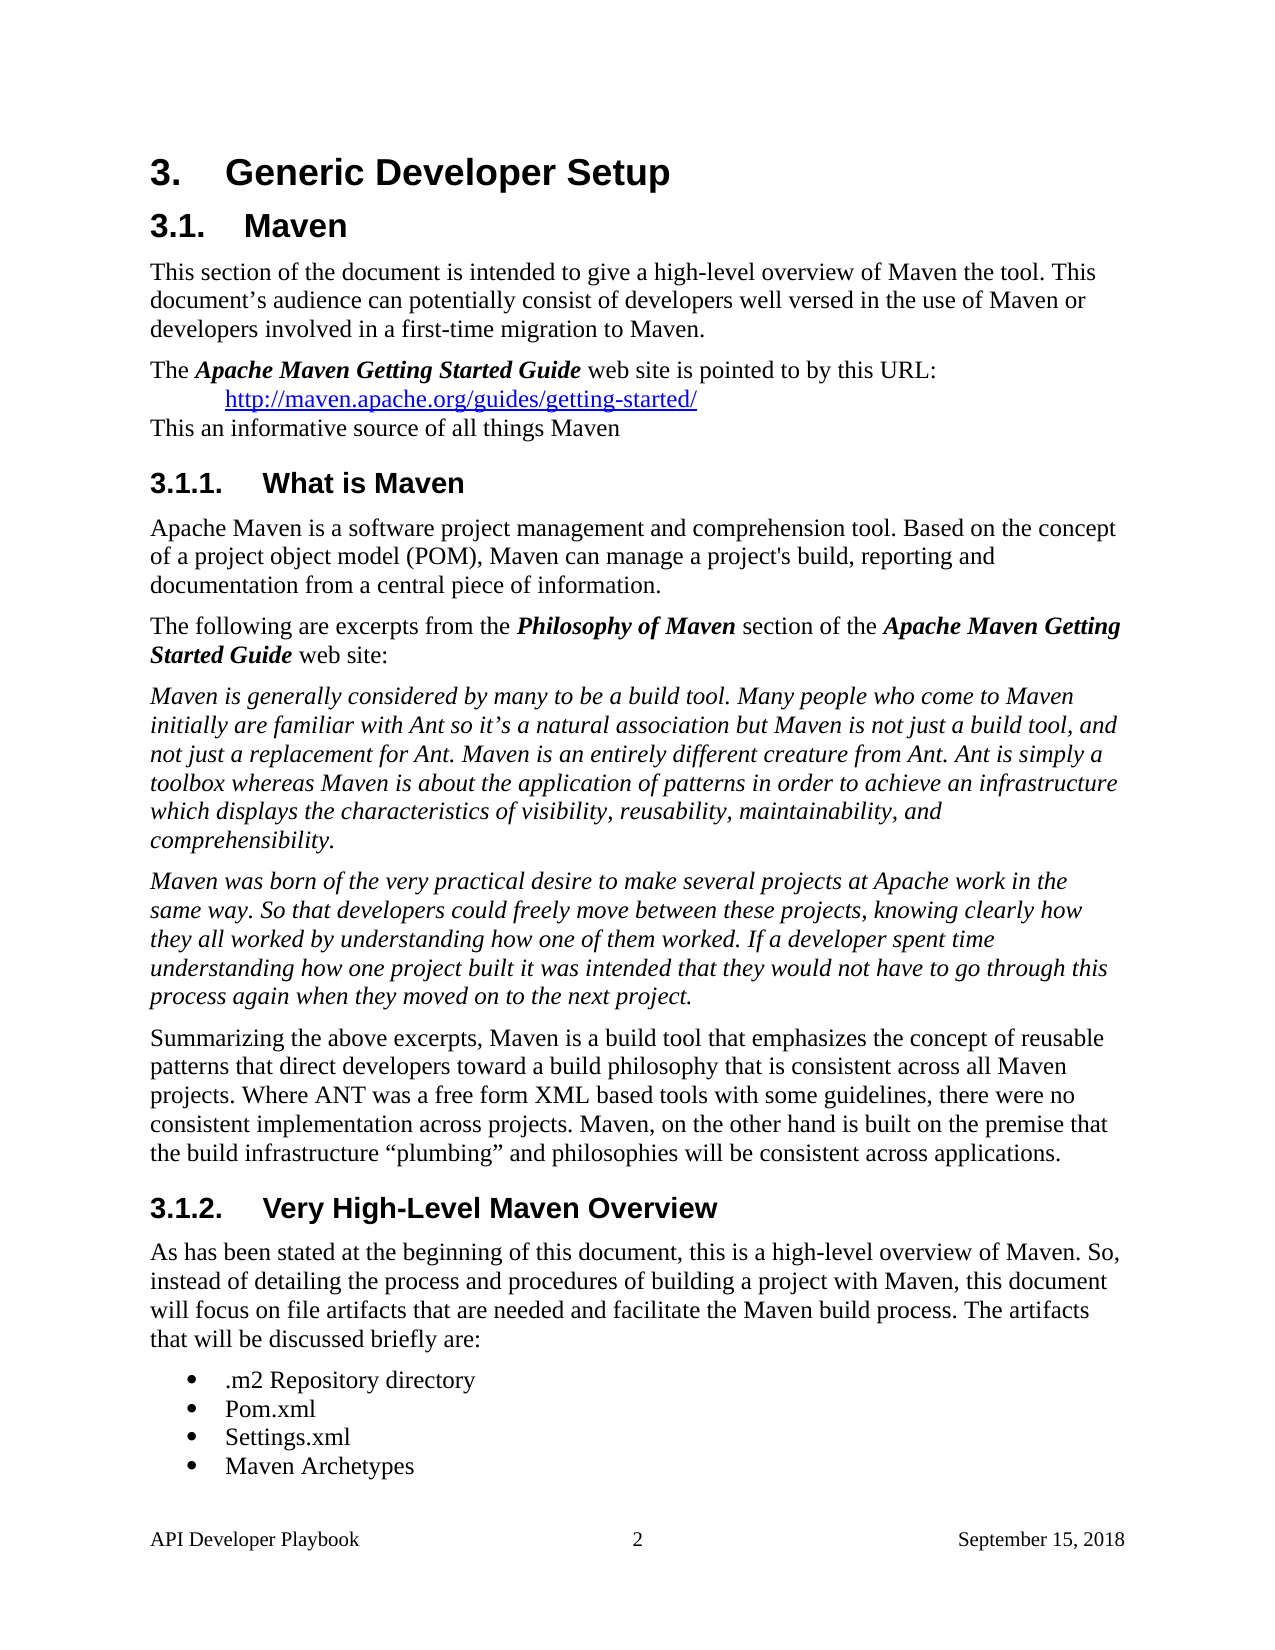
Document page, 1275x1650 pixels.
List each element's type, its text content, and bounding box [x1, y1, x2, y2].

text The following are excerpts from the Philosophy of Maven section of the Apache Maven Getting Started Guide web site: [150, 611, 1125, 669]
text The Apache Maven Getting Started Guide web site is pointed to by this URL: [150, 355, 1125, 384]
text Maven was born of the very practical desire to make several projects at Apache work in the same way. So that developers could freely move between these projects, knowing clearly how they all worked by understanding how one of them worked. If a developer spent time understanding how one project built it was intended that they would not have to go through this process again when they moved on to the next project. [150, 866, 1125, 1010]
text This section of the document is intended to give a high-level overview of Maven the tool. This document’s audience can potentially consist of developers well versed in the use of Maven or developers involved in a first-time migration to Maven. [150, 257, 1125, 343]
text http://maven.apache.org/guides/getting-started/ [150, 384, 1125, 413]
text This an informative source of all things Maven [150, 413, 1125, 442]
subtitle What is Maven [150, 467, 1125, 500]
list Settings.xml [187, 1422, 1125, 1451]
list Maven Archetypes [187, 1451, 1125, 1480]
list Pom.xml [187, 1394, 1125, 1422]
subtitle Maven [150, 206, 1125, 244]
subtitle Generic Developer Setup [150, 150, 1125, 193]
subtitle Very High-Level Maven Overview [150, 1191, 1125, 1225]
list .m2 Repository directory [187, 1365, 1125, 1394]
text Summarizing the above excerpts, Maven is a build tool that emphasizes the concept of reusable patterns that direct developers toward a build philosophy that is consistent across all Maven projects. Where ANT was a free form XML based tools with some guidelines, there were no consistent implementation across projects. Maven, on the other hand is built on the premise that the build infrastructure “plumbing” and philosophies will be consistent across applications. [150, 1023, 1125, 1166]
text Apache Maven is a software project management and comprehension tool. Based on the concept of a project object model (POM), Maven can manage a project's build, reporting and documentation from a central piece of information. [150, 513, 1125, 599]
text As has been stated at the beginning of this document, this is a high-level overview of Maven. So, instead of detailing the process and procedures of building a project with Maven, this document will focus on file artifacts that are needed and facilitate the Maven build process. The artifacts that will be discussed briefly are: [150, 1237, 1125, 1352]
text Maven is generally considered by many to be a build tool. Many people who come to Maven initially are familiar with Ant so it’s a natural association but Maven is not just a build tool, and not just a replacement for Ant. Maven is an entirely different creature from Ant. Ant is simply a toolbox whereas Maven is about the application of patterns in order to achieve an infrastructure which displays the characteristics of visibility, reusability, maintainability, and comprehensibility. [150, 681, 1125, 854]
